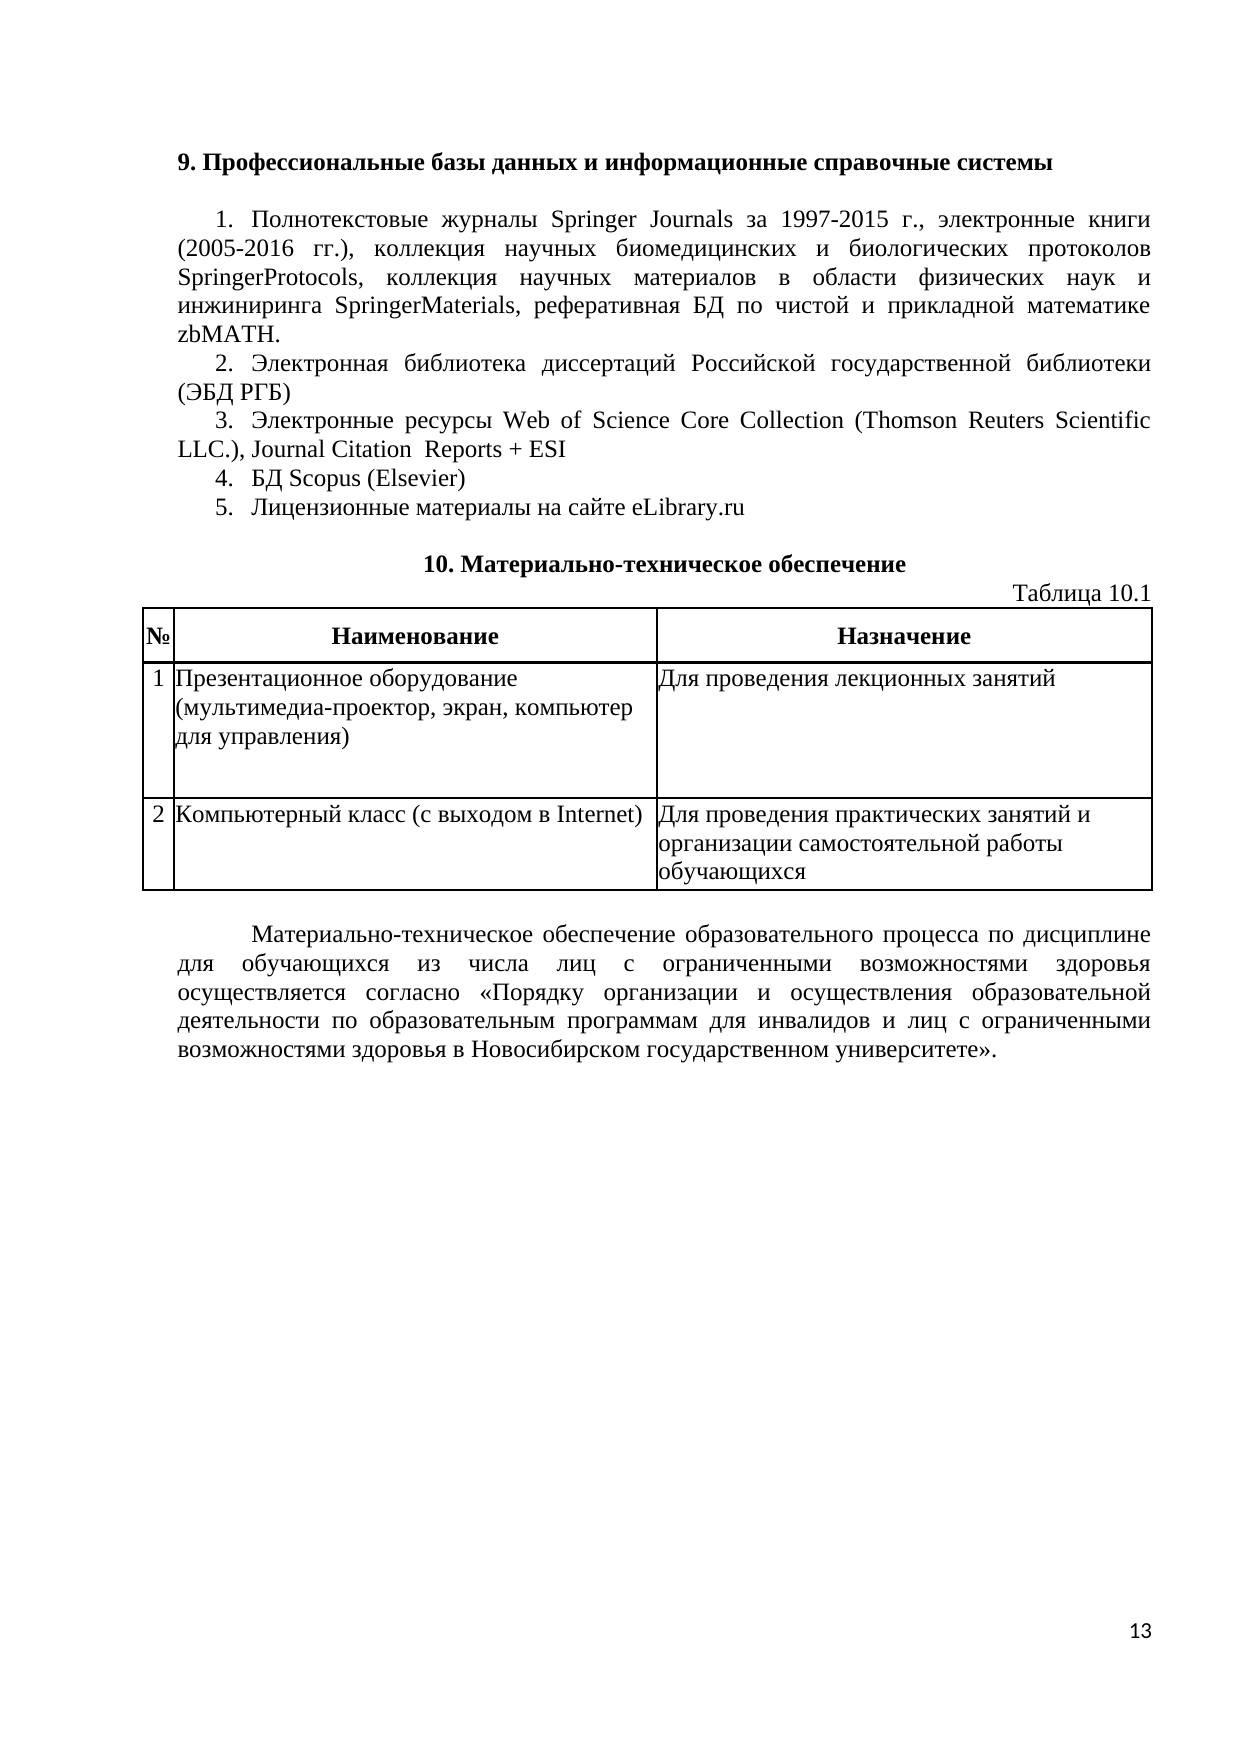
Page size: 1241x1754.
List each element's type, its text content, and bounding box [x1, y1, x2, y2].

table_cell 2 [144, 799, 173, 888]
table_cell Презентационное оборудование (мультимедиа-проектор, экран, компьютер для управления) [175, 664, 656, 797]
table_cell Для проведения практических занятий и организации самостоятельной работы обучающихся [658, 799, 1151, 888]
table_cell Компьютерный класс (с выходом в Internet) [175, 799, 656, 888]
table_header Назначение [658, 609, 1151, 661]
list Полнотекстовые журналы Springer Journals за 1997-2015 г., электронные книги (2005-2016 гг.), коллекция научных биомедицинских и биологических протоколов SpringerProtocols, коллекция научных материалов в области физических наук и инжиниринга SpringerMaterials, реферативная БД по чистой и прикладной математике zbMATH. [177, 204, 1152, 348]
table_cell 1 [144, 664, 173, 797]
list Лицензионные материалы на сайте eLibrary.ru [177, 492, 1152, 521]
list БД Scopus (Elsevier) [177, 463, 1152, 492]
text 10. Материально-техническое обеспечение [177, 549, 1152, 578]
list Электронная библиотека диссертаций Российской государственной библиотеки (ЭБД РГБ) [177, 348, 1152, 406]
table_header № [144, 609, 173, 661]
text 9. Профессиональные базы данных и информационные справочные системы [177, 147, 1152, 176]
list Электронные ресурсы Web of Science Core Collection (Thomson Reuters Scientific LLC.), Journal Citation Reports + ESI [177, 406, 1152, 463]
text Материально-техническое обеспечение образовательного процесса по дисциплине для обучающихся из числа лиц с ограниченными возможностями здоровья осуществляется согласно «Порядку организации и осуществления образовательной деятельности по образовательным программам для инвалидов и лиц с ограниченными возможностями здоровья в Новосибирском государственном университете». [177, 919, 1152, 1063]
table_header Наименование [175, 609, 656, 661]
text Таблица 10.1 [177, 578, 1152, 607]
table_cell Для проведения лекционных занятий [658, 664, 1151, 797]
